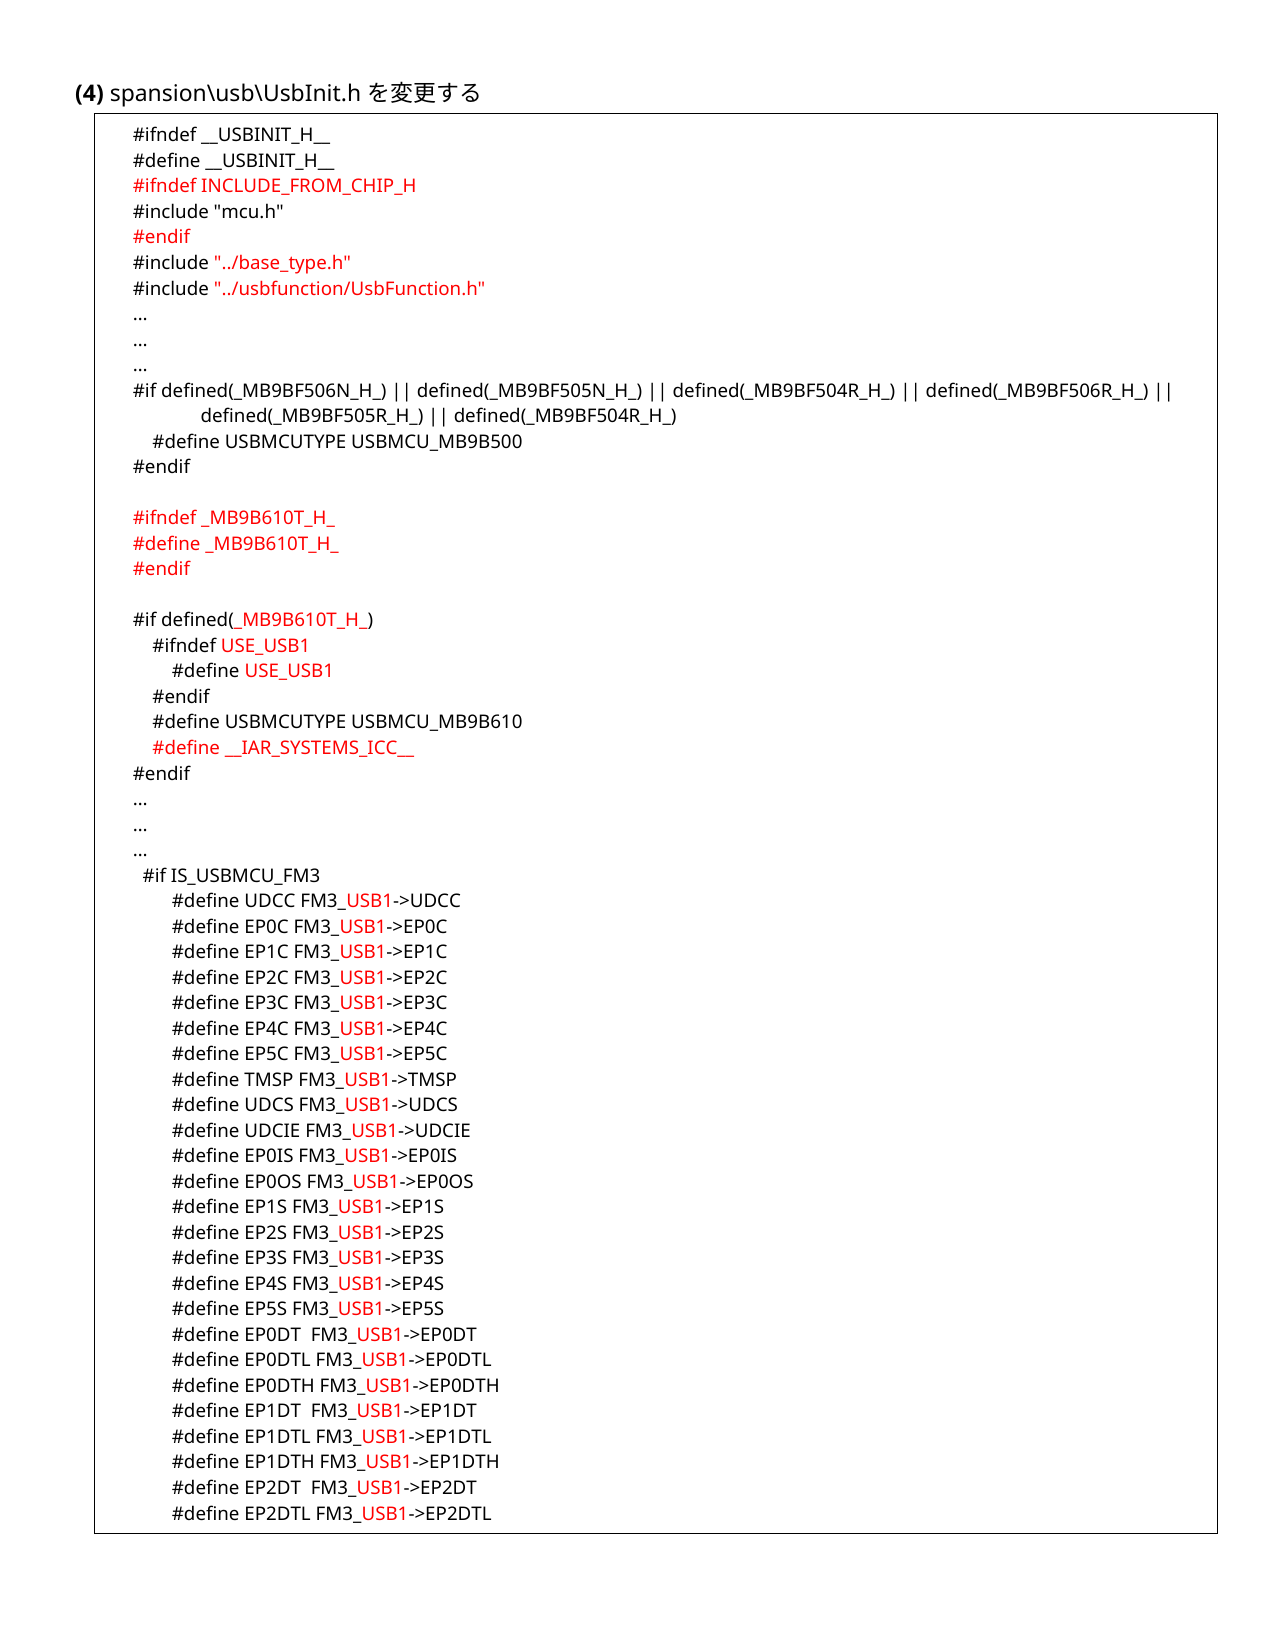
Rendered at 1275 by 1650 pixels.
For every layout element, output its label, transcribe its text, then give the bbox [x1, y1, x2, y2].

text (4) spansion\usb\UsbInit.h を変更する [75, 75, 1200, 1534]
